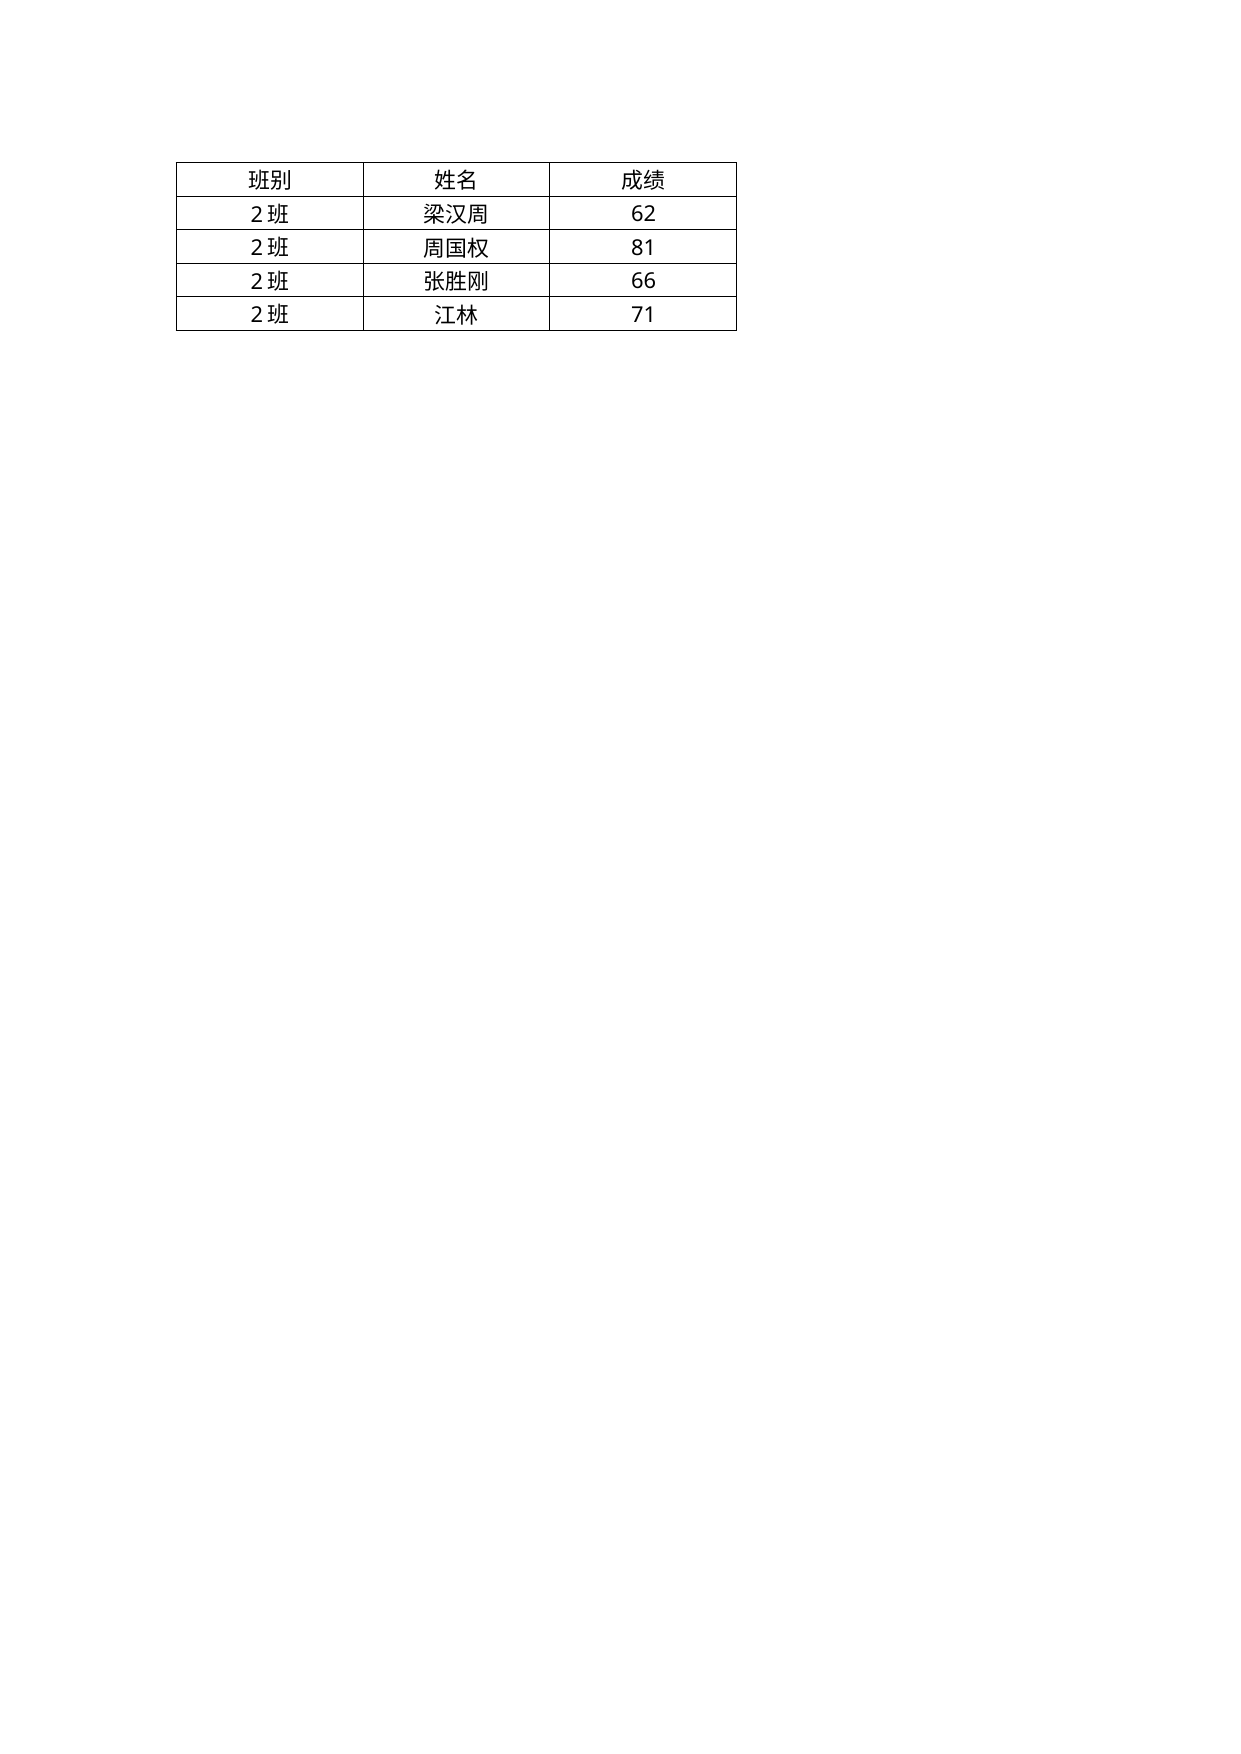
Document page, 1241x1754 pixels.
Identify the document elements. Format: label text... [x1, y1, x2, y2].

table_cell 2班 [177, 297, 363, 330]
table_cell 梁汉周 [364, 197, 549, 229]
table_cell 2班 [177, 230, 363, 263]
table_cell 张胜刚 [364, 264, 549, 296]
table_header 姓名 [364, 163, 549, 196]
table_cell 62 [550, 197, 736, 229]
table_cell 71 [550, 297, 736, 330]
table_header 成绩 [550, 163, 736, 196]
table_cell 81 [550, 230, 736, 263]
table_cell 2班 [177, 264, 363, 296]
table_cell 周国权 [364, 230, 549, 263]
table_header 班别 [177, 163, 363, 196]
table_cell 66 [550, 264, 736, 296]
table_cell 2班 [177, 197, 363, 229]
table_cell 江林 [364, 297, 549, 330]
